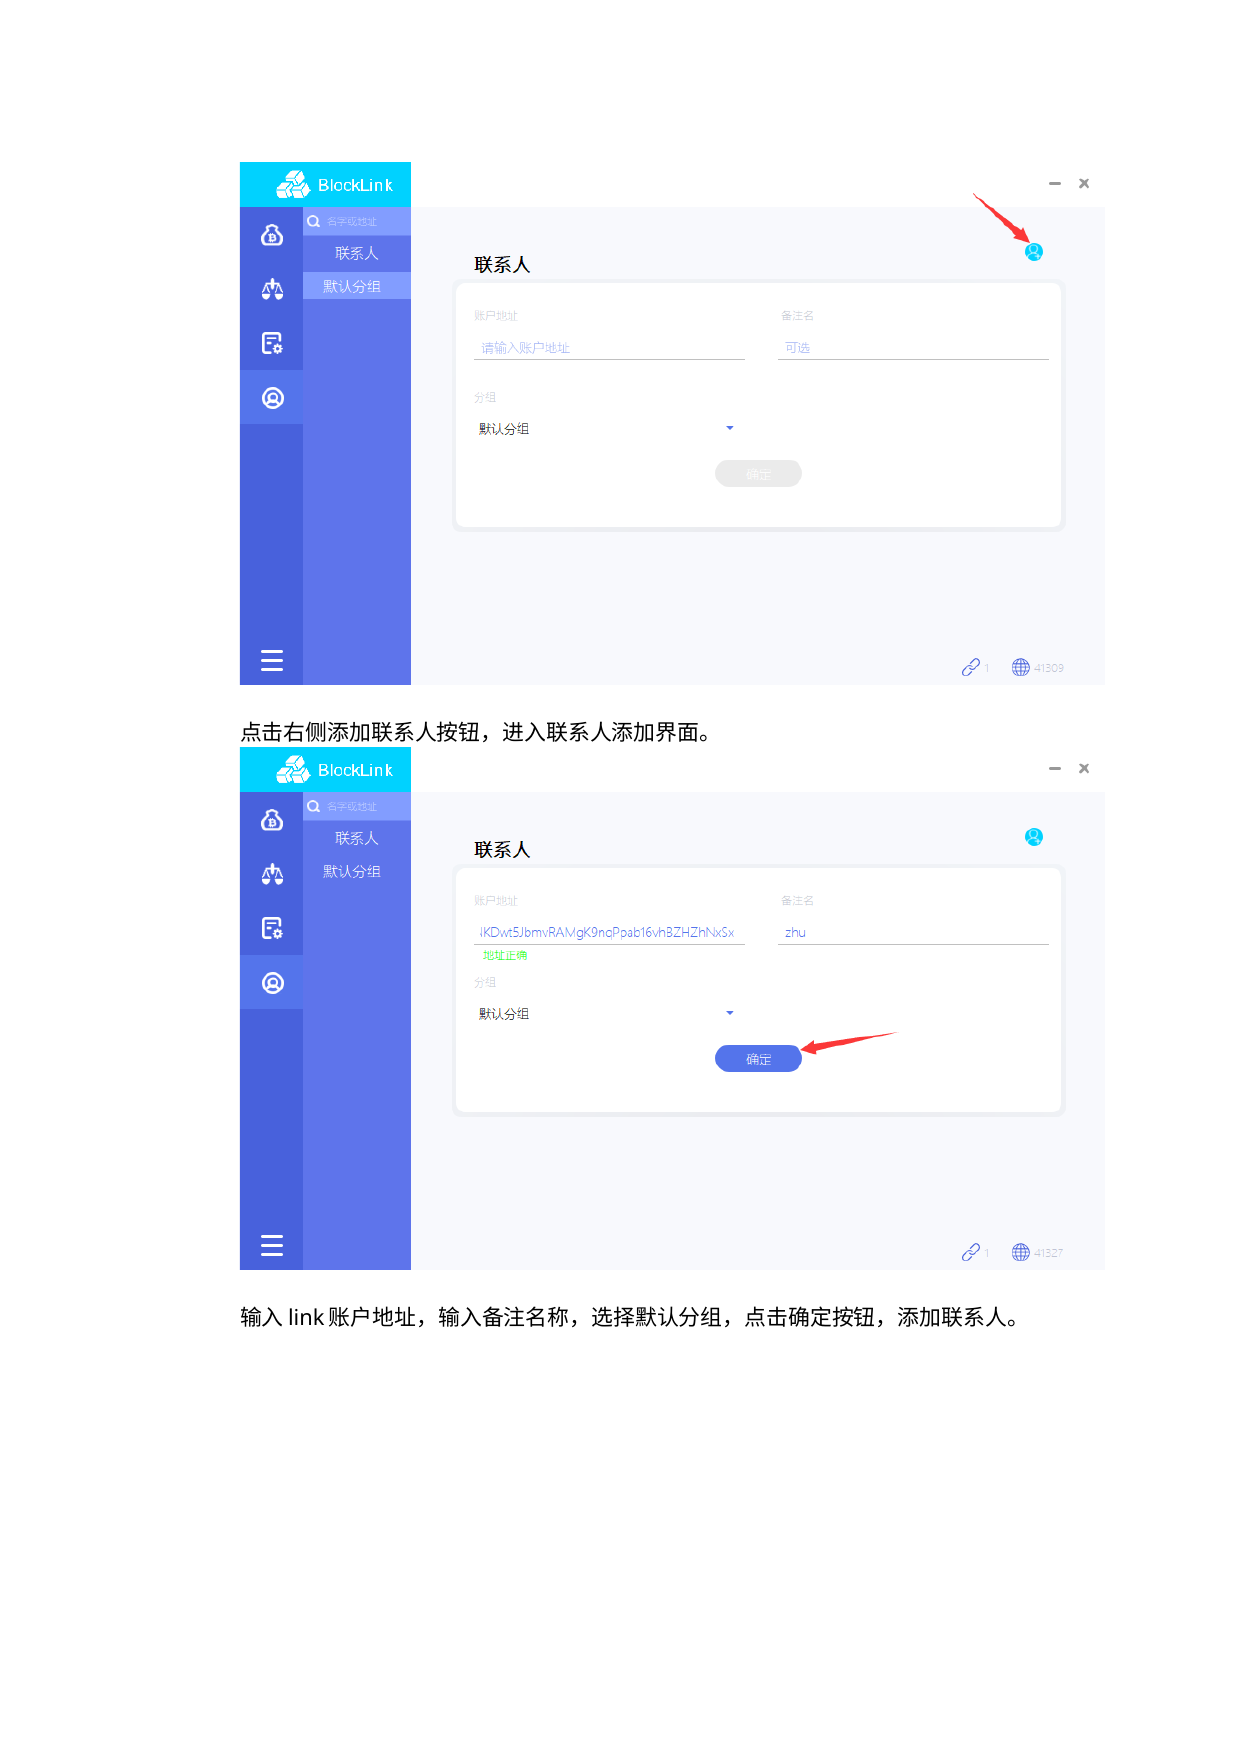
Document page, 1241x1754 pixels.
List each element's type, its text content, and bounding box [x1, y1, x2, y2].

picture [239, 747, 1105, 1270]
picture [239, 162, 1105, 685]
list 点击右侧添加联系人按钮，进入联系人添加界面。 [240, 714, 1053, 747]
list 输入link账户地址，输入备注名称，选择默认分组，点击确定按钮，添加联系人。 [240, 1299, 1053, 1332]
